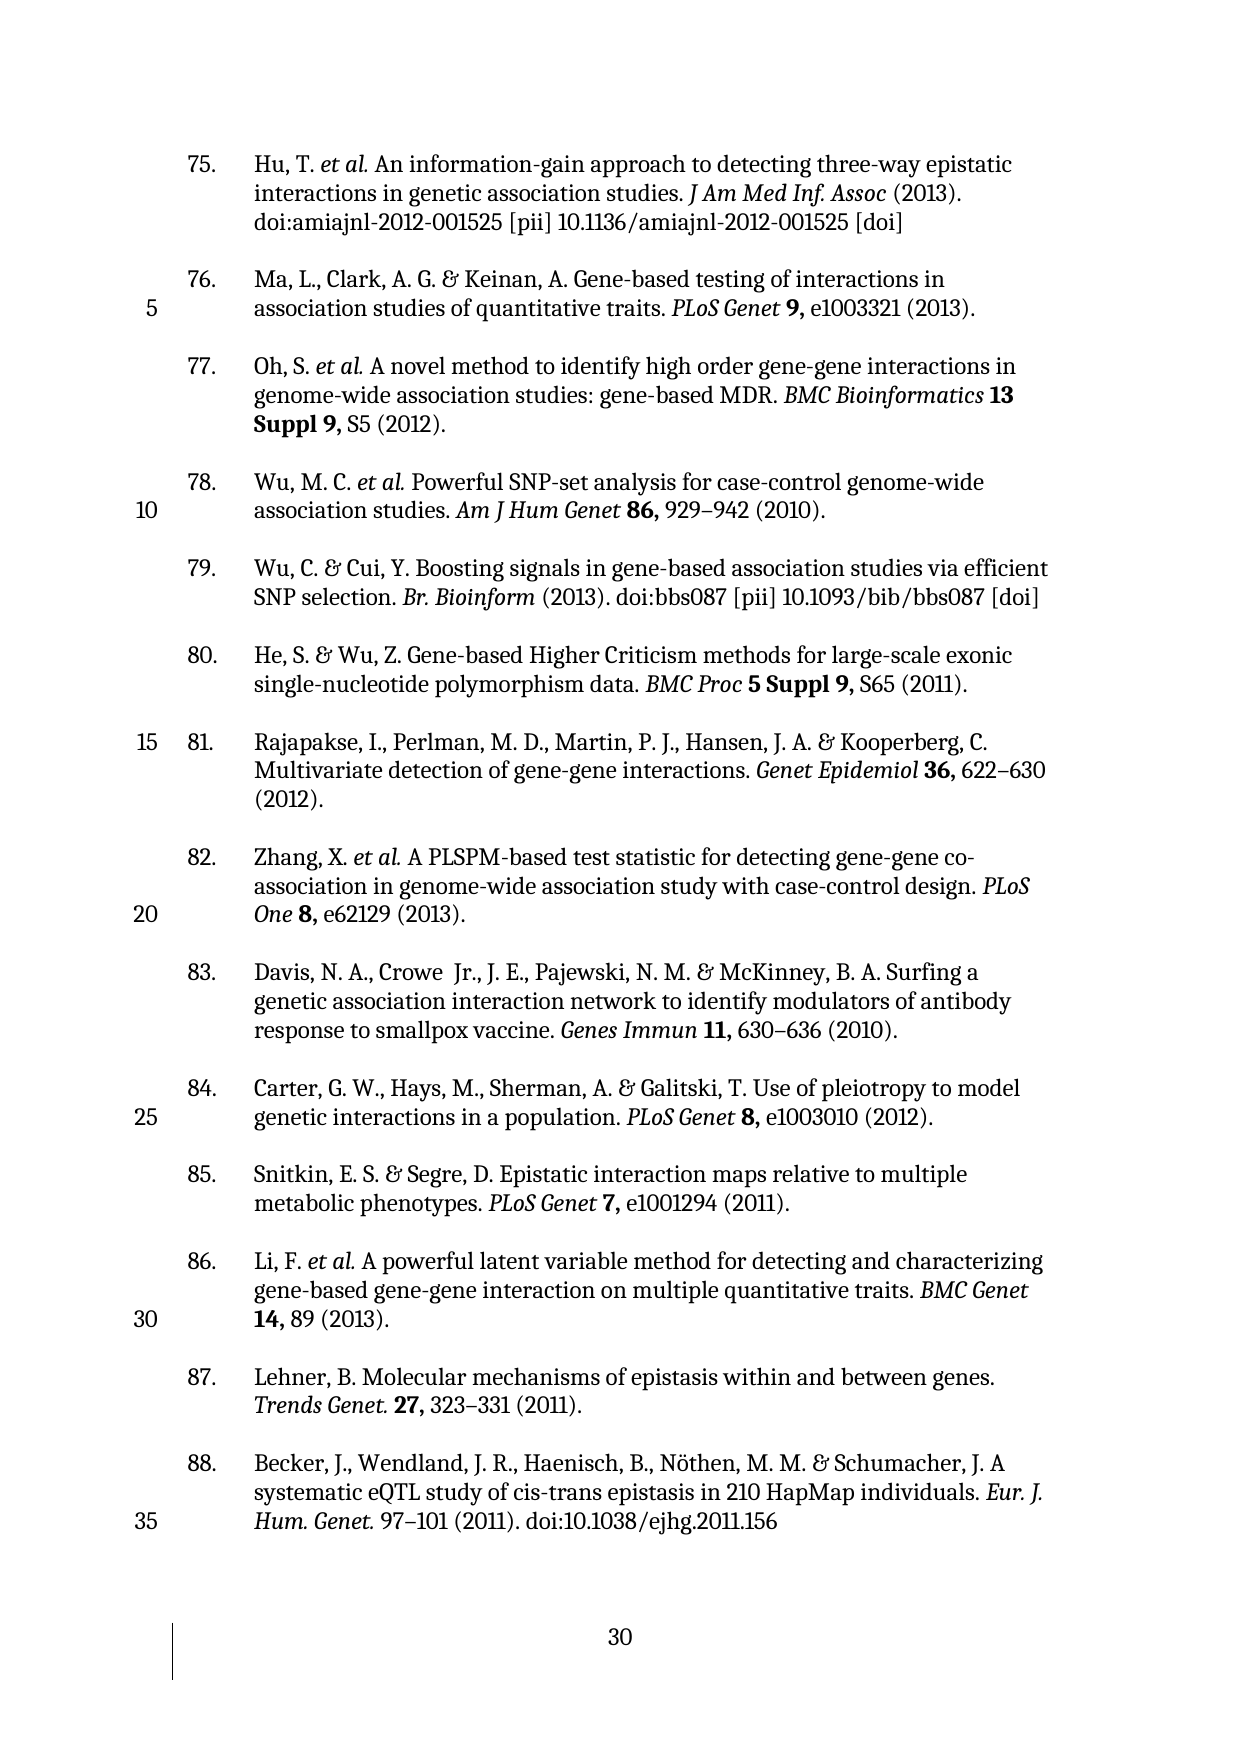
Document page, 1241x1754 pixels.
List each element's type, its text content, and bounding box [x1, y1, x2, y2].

text 80. He, S. & Wu, Z. Gene-based Higher Criticism methods for large-scale exonic single-nucleotide polymorphism data. BMC Proc 5 Suppl 9, S65 (2011). [187, 641, 1053, 698]
text 81. Rajapakse, I., Perlman, M. D., Martin, P. J., Hansen, J. A. & Kooperberg, C. Multivariate detection of gene-gene interactions. Genet Epidemiol 36, 622–630 (2012). [187, 727, 1053, 814]
text 84. Carter, G. W., Hays, M., Sherman, A. & Galitski, T. Use of pleiotropy to model genetic interactions in a population. PLoS Genet 8, e1003010 (2012). [187, 1074, 1053, 1131]
text 79. Wu, C. & Cui, Y. Boosting signals in gene-based association studies via efficient SNP selection. Br. Bioinform (2013). doi:bbs087 [pii] 10.1093/bib/bbs087 [doi] [187, 554, 1053, 612]
text 85. Snitkin, E. S. & Segre, D. Epistatic interaction maps relative to multiple metabolic phenotypes. PLoS Genet 7, e1001294 (2011). [187, 1160, 1053, 1218]
text 82. Zhang, X. et al. A PLSPM-based test statistic for detecting gene-gene co-association in genome-wide association study with case-control design. PLoS One 8, e62129 (2013). [187, 843, 1053, 929]
text 78. Wu, M. C. et al. Powerful SNP-set analysis for case-control genome-wide association studies. Am J Hum Genet 86, 929–942 (2010). [187, 467, 1053, 525]
text 75. Hu, T. et al. An information-gain approach to detecting three-way epistatic interactions in genetic association studies. J Am Med Inf. Assoc (2013). doi:amiajnl-2012-001525 [pii] 10.1136/amiajnl-2012-001525 [doi] [187, 150, 1053, 236]
text 86. Li, F. et al. A powerful latent variable method for detecting and characterizing gene-based gene-gene interaction on multiple quantitative traits. BMC Genet 14, 89 (2013). [187, 1247, 1053, 1333]
text 76. Ma, L., Clark, A. G. & Keinan, A. Gene-based testing of interactions in association studies of quantitative traits. PLoS Genet 9, e1003321 (2013). [187, 265, 1053, 323]
text 77. Oh, S. et al. A novel method to identify high order gene-gene interactions in genome-wide association studies: gene-based MDR. BMC Bioinformatics 13 Suppl 9, S5 (2012). [187, 352, 1053, 438]
text 88. Becker, J., Wendland, J. R., Haenisch, B., Nöthen, M. M. & Schumacher, J. A systematic eQTL study of cis-trans epistasis in 210 HapMap individuals. Eur. J. Hum. Genet. 97–101 (2011). doi:10.1038/ejhg.2011.156 [187, 1449, 1053, 1535]
text 87. Lehner, B. Molecular mechanisms of epistasis within and between genes. Trends Genet. 27, 323–331 (2011). [187, 1362, 1053, 1420]
text 83. Davis, N. A., Crowe Jr., J. E., Pajewski, N. M. & McKinney, B. A. Surfing a genetic association interaction network to identify modulators of antibody response to smallpox vaccine. Genes Immun 11, 630–636 (2010). [187, 958, 1053, 1044]
